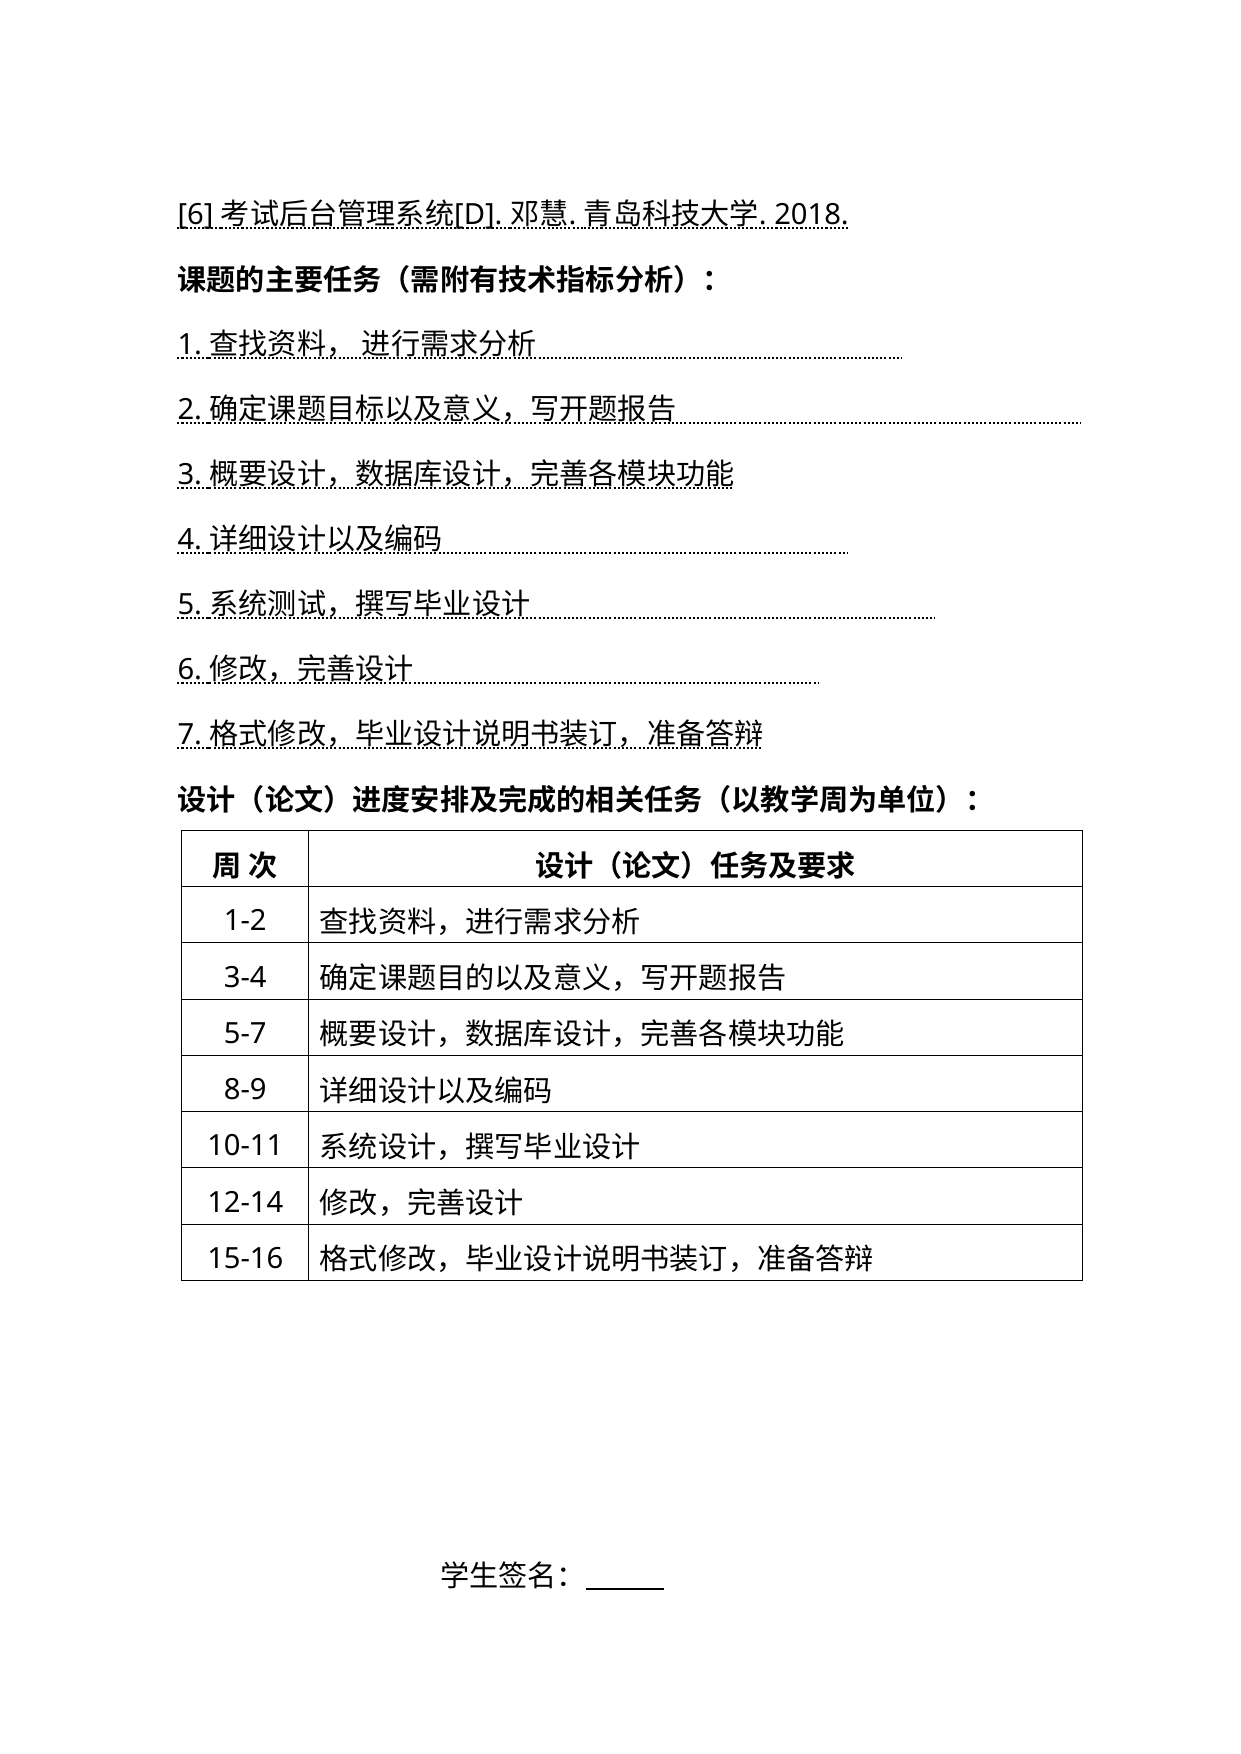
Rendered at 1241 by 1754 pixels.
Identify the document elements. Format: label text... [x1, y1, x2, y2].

text 学生签名： [177, 1541, 1087, 1606]
text 设计（论文）进度安排及完成的相关任务（以教学周为单位）： [177, 765, 1087, 830]
table_cell 系统设计，撰写毕业设计 [309, 1112, 1082, 1167]
text 2. 确定课题目标以及意义，写开题报告 [177, 375, 1087, 440]
table_cell 格式修改，毕业设计说明书装订，准备答辩 [309, 1225, 1082, 1280]
table_cell 3-4 [182, 943, 308, 998]
text 3. 概要设计，数据库设计，完善各模块功能 [177, 440, 1087, 505]
text 6. 修改，完善设计 [177, 635, 1087, 700]
text 课题的主要任务（需附有技术指标分析）： [177, 245, 1087, 310]
table_cell 10-11 [182, 1112, 308, 1167]
table_cell 修改，完善设计 [309, 1168, 1082, 1223]
table_cell 概要设计，数据库设计，完善各模块功能 [309, 1000, 1082, 1055]
table_cell 15-16 [182, 1225, 308, 1280]
table_cell 确定课题目的以及意义，写开题报告 [309, 943, 1082, 998]
table_cell 详细设计以及编码 [309, 1056, 1082, 1111]
table_header 周 次 [182, 831, 308, 886]
table_cell 5-7 [182, 1000, 308, 1055]
text 7. 格式修改，毕业设计说明书装订，准备答辩 [177, 700, 1087, 765]
table_header 设计（论文）任务及要求 [309, 831, 1082, 886]
table_cell 8-9 [182, 1056, 308, 1111]
table_cell 查找资料，进行需求分析 [309, 887, 1082, 942]
text 5. 系统测试，撰写毕业设计 [177, 570, 1087, 635]
text 4. 详细设计以及编码 [177, 505, 1087, 570]
text 1. 查找资料， 进行需求分析 [177, 310, 1087, 375]
text [6] 考试后台管理系统[D]. 邓慧. 青岛科技大学. 2018. [177, 180, 1087, 245]
table_cell 12-14 [182, 1168, 308, 1223]
table_cell 1-2 [182, 887, 308, 942]
